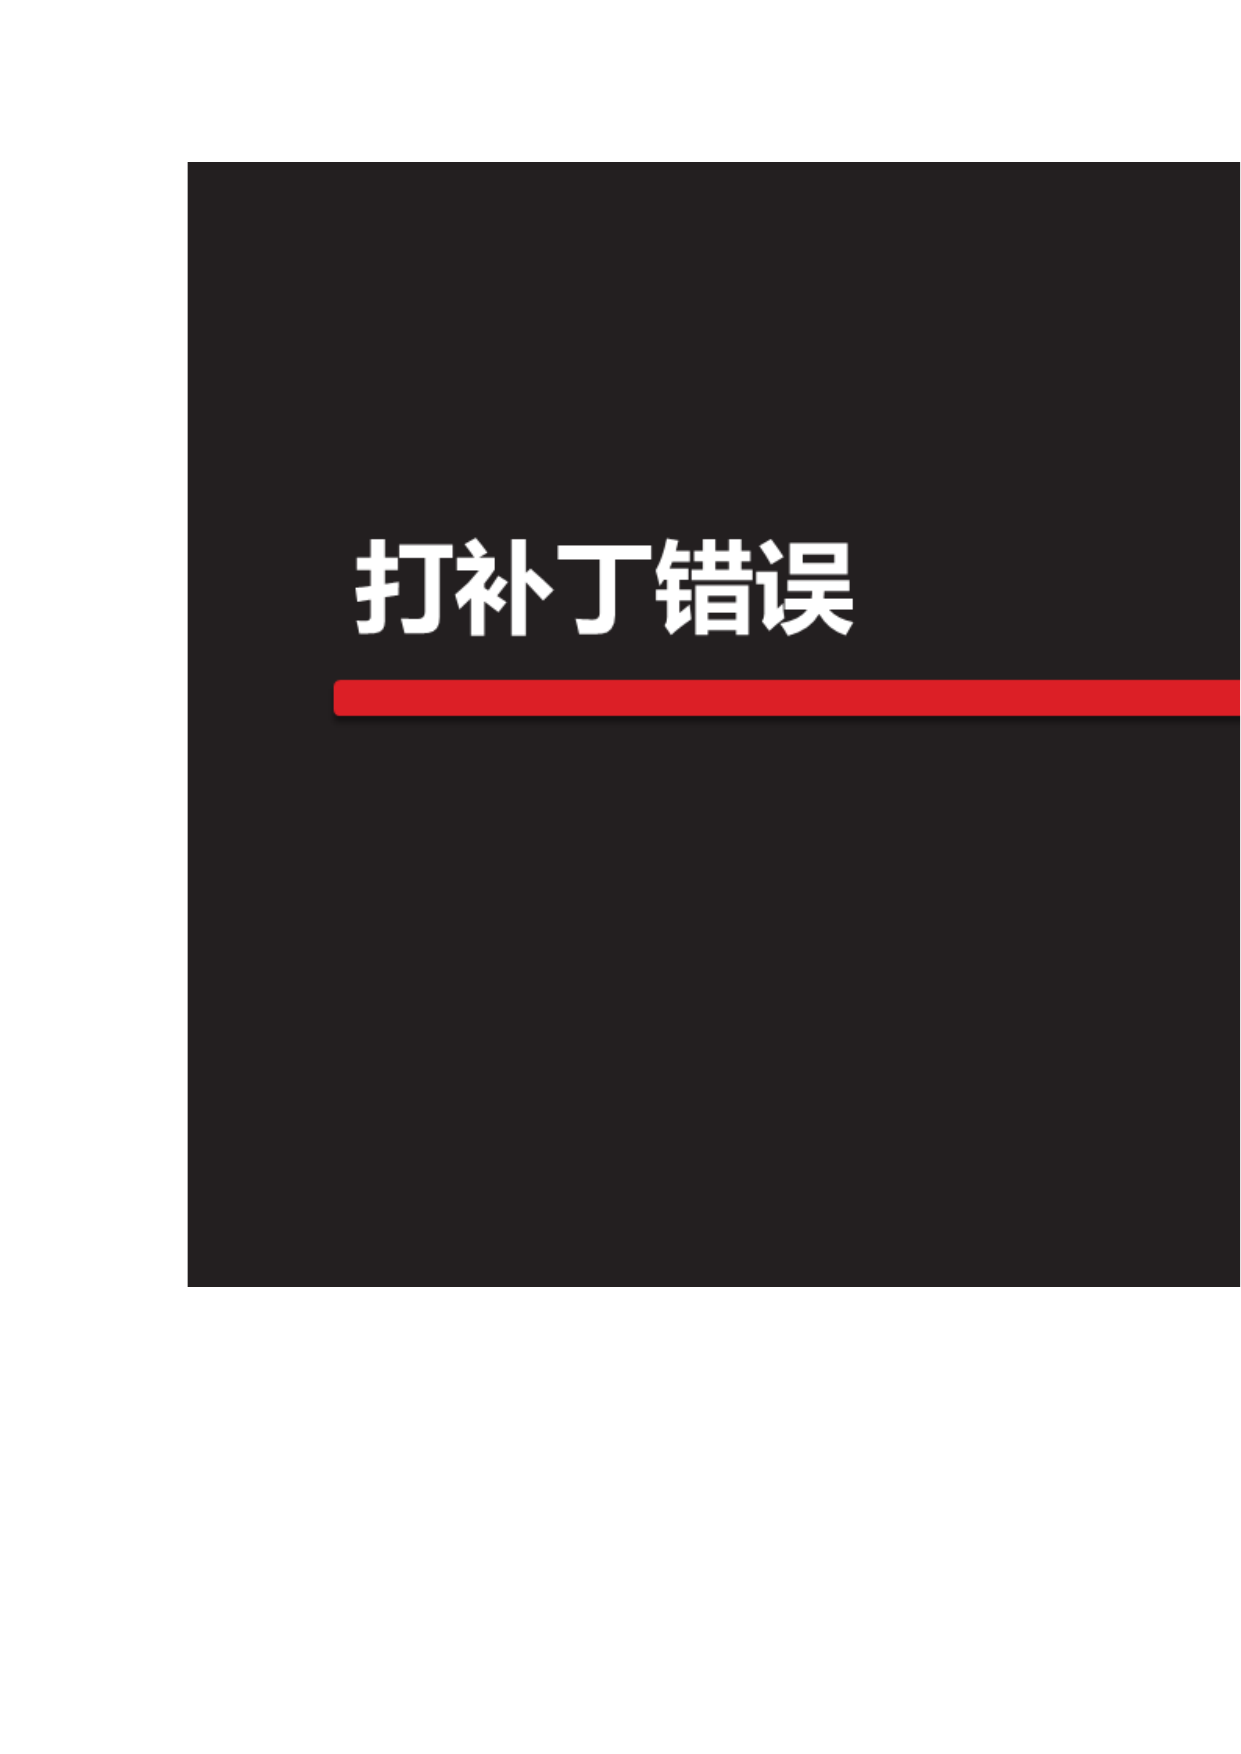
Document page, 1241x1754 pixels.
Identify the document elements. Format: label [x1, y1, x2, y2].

picture [187, 162, 1241, 1287]
